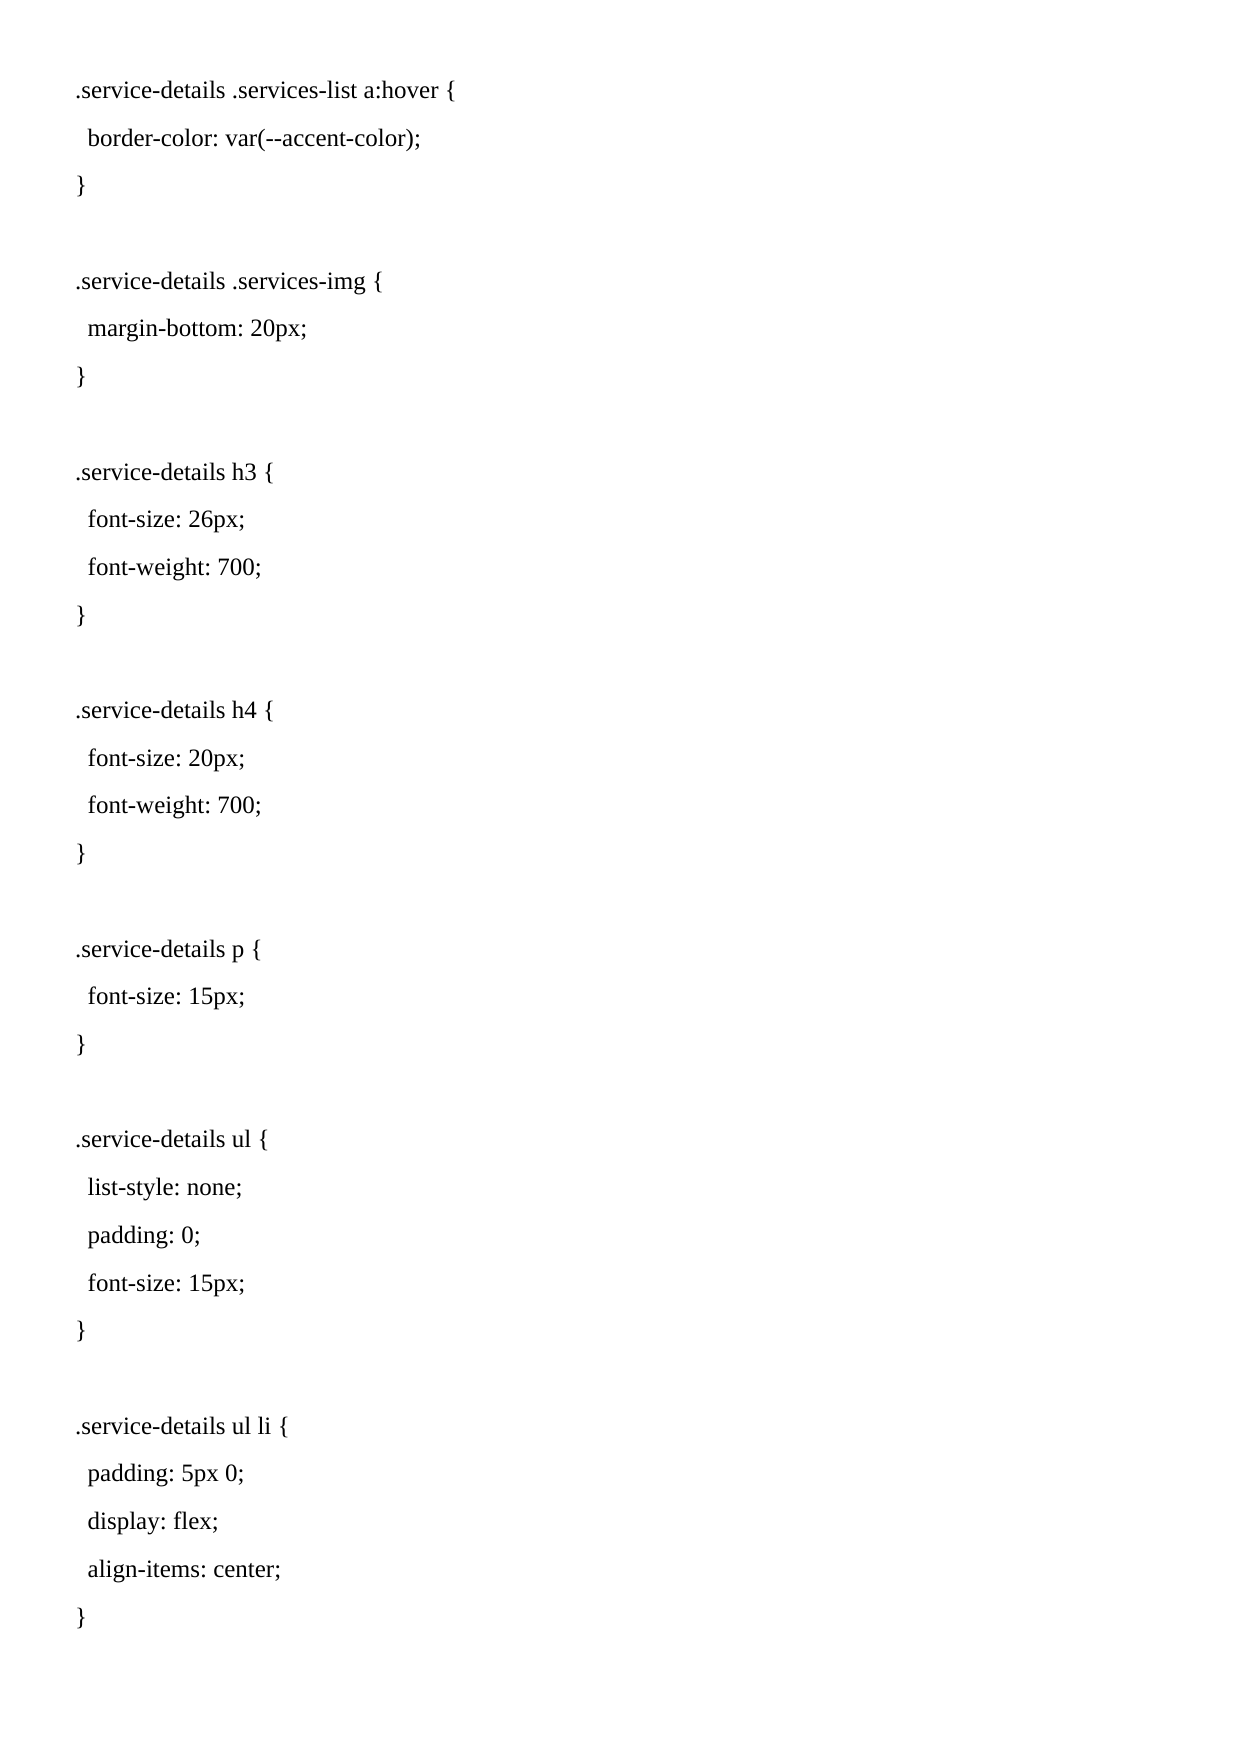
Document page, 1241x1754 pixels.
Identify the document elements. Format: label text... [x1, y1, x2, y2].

text margin-bottom: 20px; [75, 313, 1165, 342]
text align-items: center; [75, 1554, 1165, 1583]
text .service-details ul { [75, 1124, 1165, 1153]
text font-weight: 700; [75, 552, 1165, 581]
text font-size: 15px; [75, 1268, 1165, 1296]
text } [75, 600, 1165, 628]
text display: flex; [75, 1506, 1165, 1535]
text font-size: 20px; [75, 743, 1165, 772]
text .service-details h3 { [75, 457, 1165, 485]
text list-style: none; [75, 1172, 1165, 1201]
text } [75, 1315, 1165, 1344]
text font-weight: 700; [75, 791, 1165, 819]
text } [75, 838, 1165, 867]
text font-size: 26px; [75, 504, 1165, 533]
text .service-details h4 { [75, 695, 1165, 724]
text .service-details .services-img { [75, 266, 1165, 294]
text .service-details .services-list a:hover { [75, 75, 1165, 104]
text } [75, 1602, 1165, 1630]
text } [75, 1029, 1165, 1058]
text padding: 5px 0; [75, 1458, 1165, 1487]
text .service-details p { [75, 934, 1165, 962]
text } [75, 361, 1165, 390]
text padding: 0; [75, 1220, 1165, 1249]
text } [75, 170, 1165, 199]
text border-color: var(--accent-color); [75, 123, 1165, 151]
text font-size: 15px; [75, 981, 1165, 1010]
text .service-details ul li { [75, 1411, 1165, 1439]
